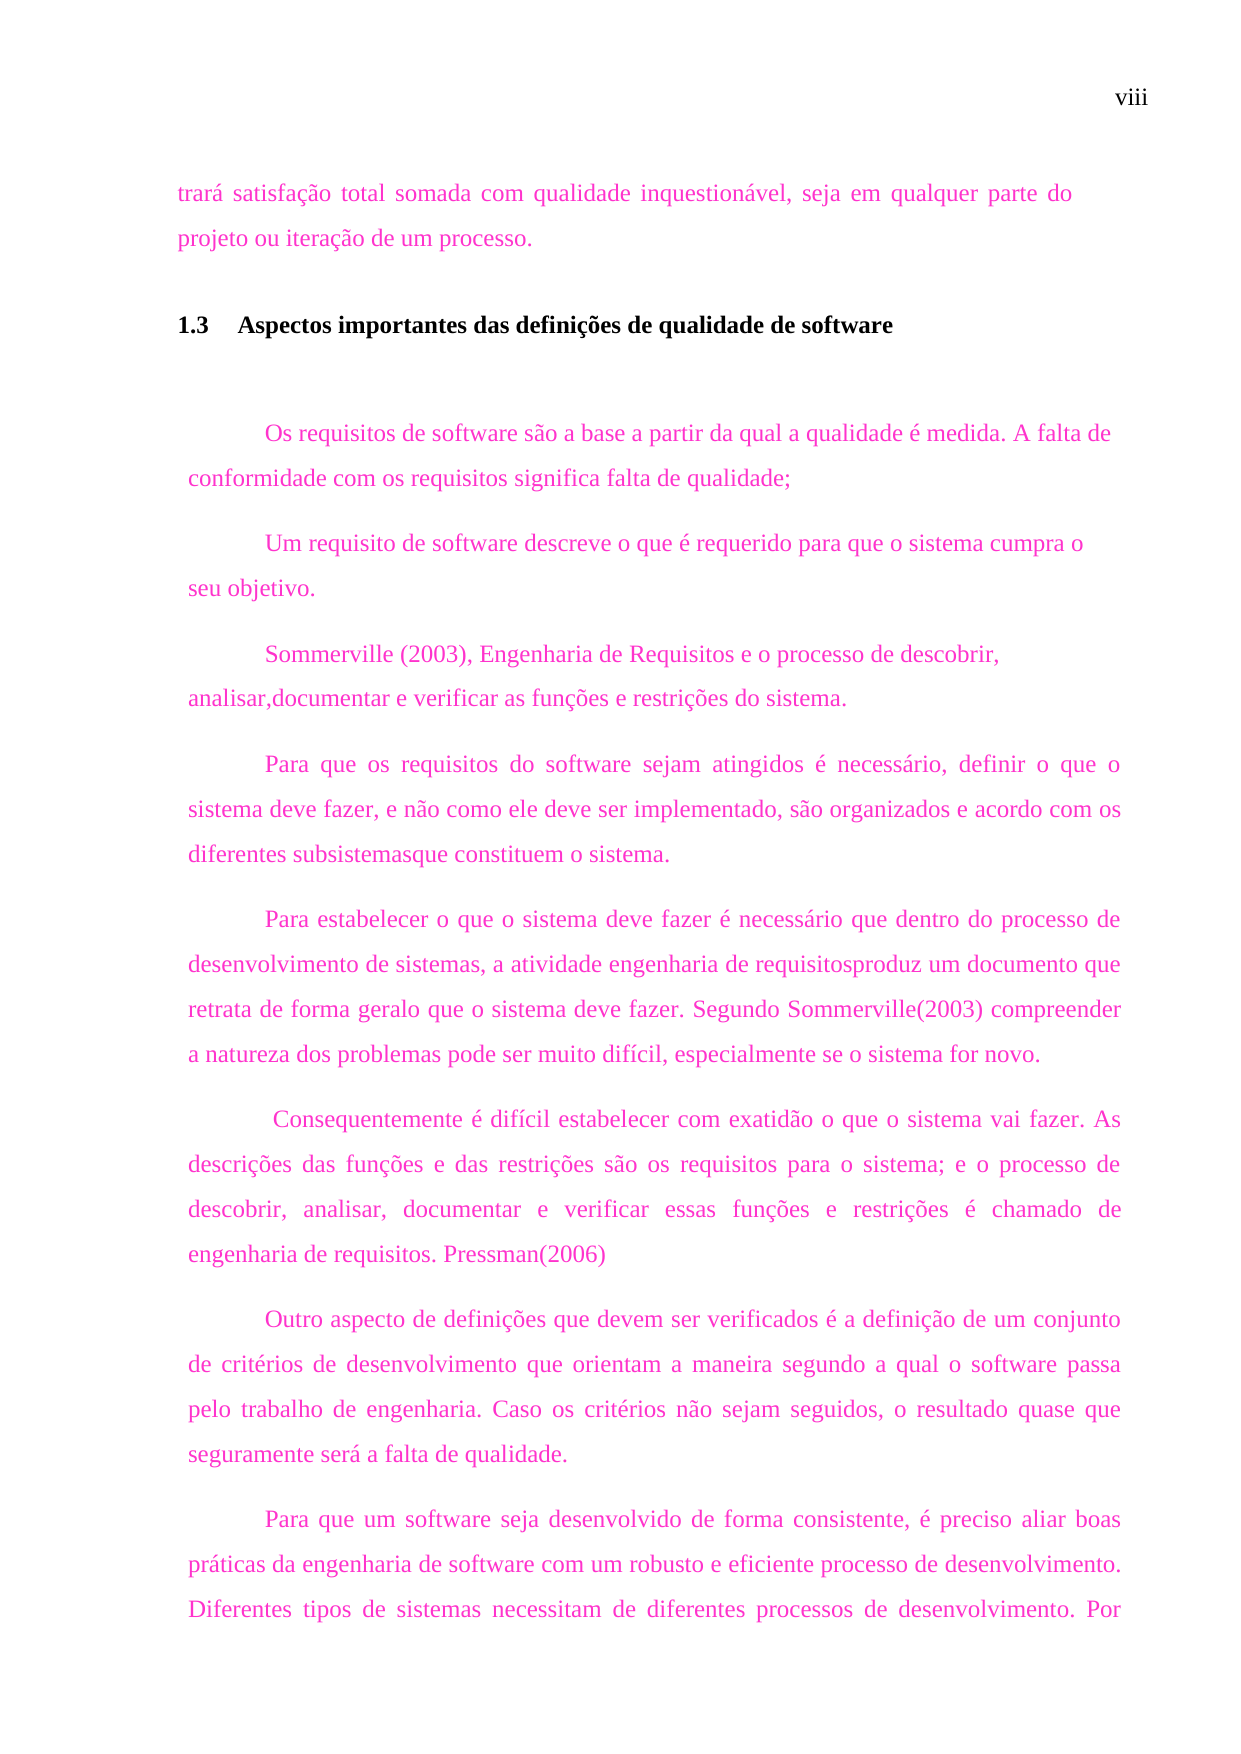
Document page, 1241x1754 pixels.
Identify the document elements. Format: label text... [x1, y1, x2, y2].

text Para estabelecer o que o sistema deve fazer é necessário que dentro do processo de desenvolvimento de sistemas, a atividade engenharia de requisitosproduz um documento que retrata de forma geralo que o sistema deve fazer. Segundo Sommerville(2003) compreender a natureza dos problemas pode ser muito difícil, especialmente se o sistema for novo. [188, 903, 1122, 1067]
text Para que os requisitos do software sejam atingidos é necessário, definir o que o sistema deve fazer, e não como ele deve ser implementado, são organizados e acordo com os diferentes subsistemasque constituem o sistema. [188, 748, 1122, 867]
text Um requisito de software descreve o que é requerido para que o sistema cumpra o seu objetivo. [188, 527, 1122, 602]
text Outro aspecto de definições que devem ser verificados é a definição de um conjunto de critérios de desenvolvimento que orientam a maneira segundo a qual o software passa pelo trabalho de engenharia. Caso os critérios não sejam seguidos, o resultado quase que seguramente será a falta de qualidade. [188, 1303, 1122, 1467]
text Sommerville (2003), Engenharia de Requisitos e o processo de descobrir, analisar,documentar e verificar as funções e restrições do sistema. [188, 637, 1122, 712]
text Os requisitos de software são a base a partir da qual a qualidade é medida. A falta de conformidade com os requisitos significa falta de qualidade; [188, 417, 1122, 491]
text Consequentemente é difícil estabelecer com exatidão o que o sistema vai fazer. As descrições das funções e das restrições são os requisitos para o sistema; e o processo de descobrir, analisar, documentar e verificar essas funções e restrições é chamado de engenharia de requisitos. Pressman(2006) [188, 1103, 1122, 1267]
subtitle Aspectos importantes das definições de qualidade de software [177, 310, 1122, 339]
